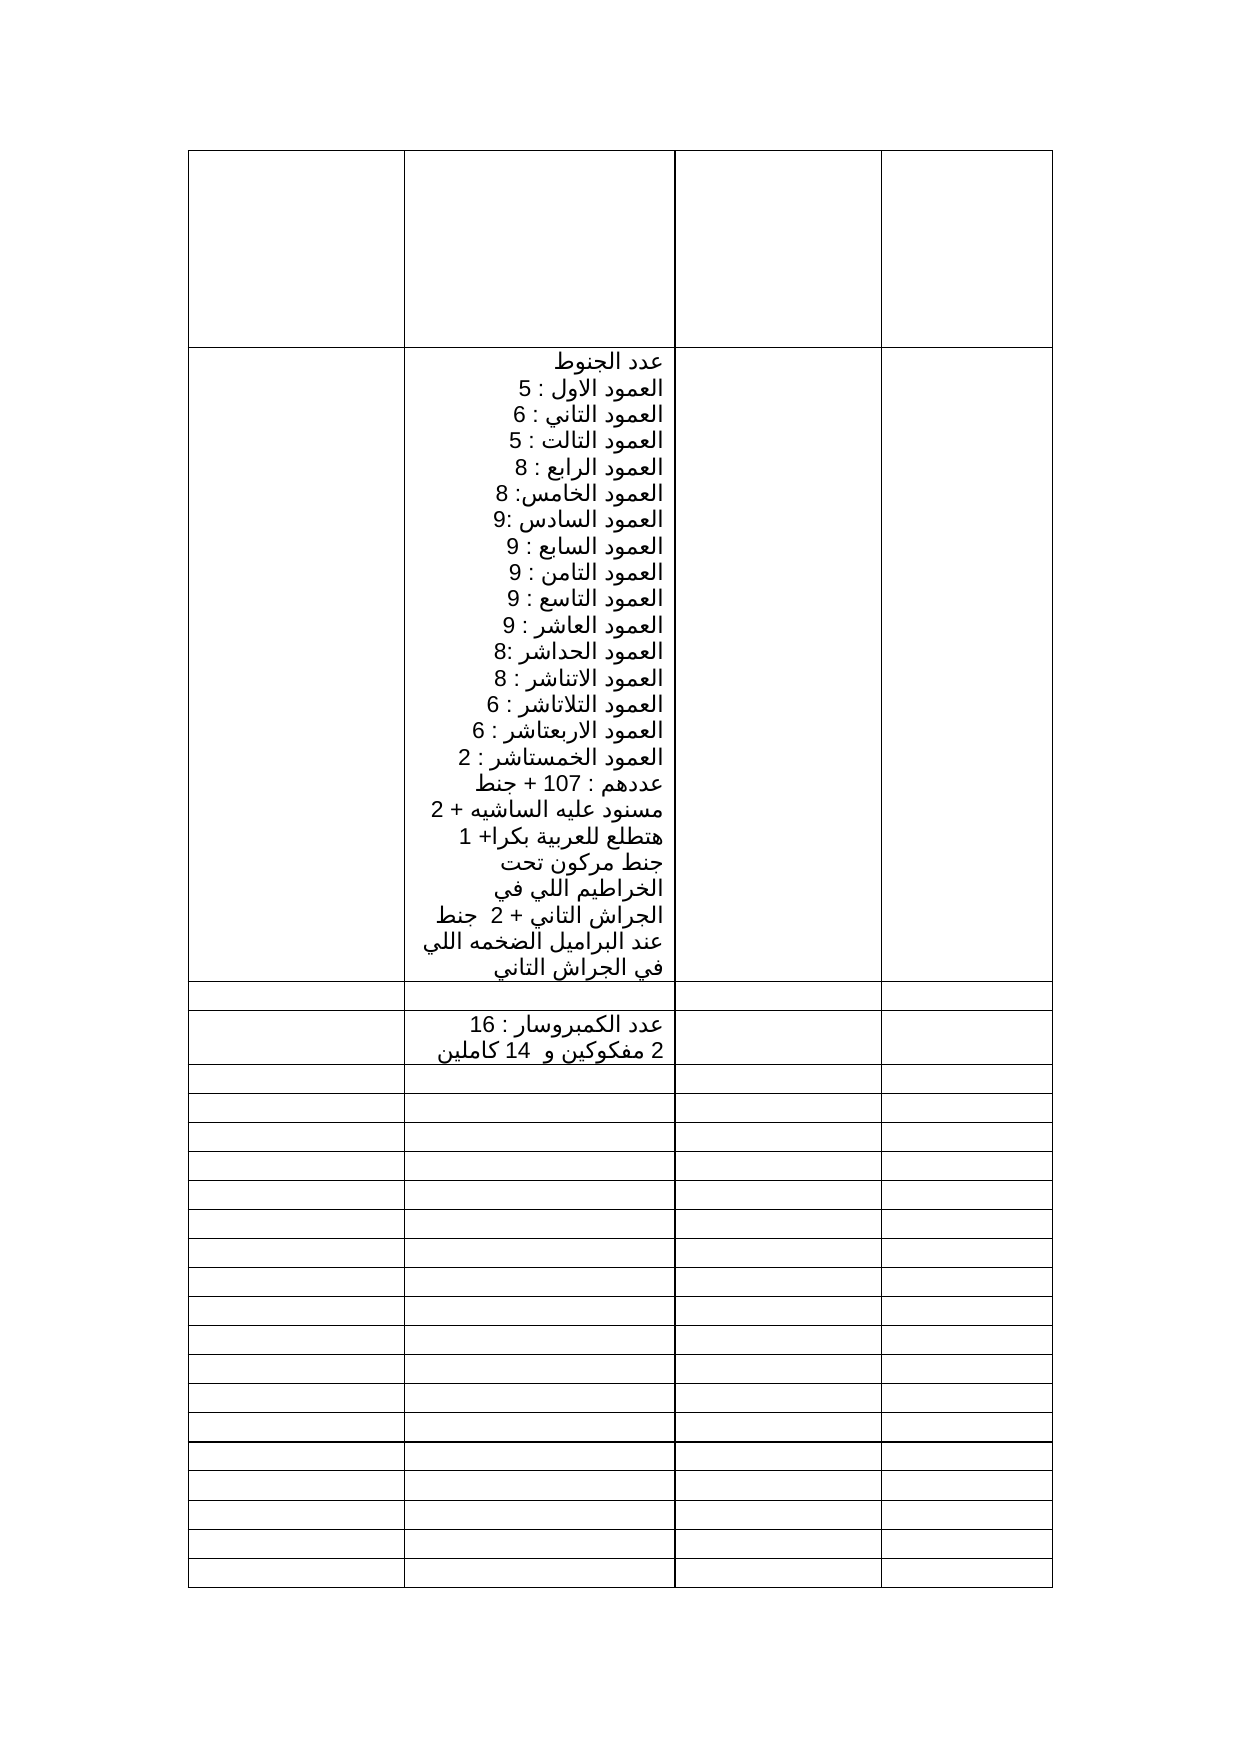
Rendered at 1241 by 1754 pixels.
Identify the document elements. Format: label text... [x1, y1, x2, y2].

table_cell [882, 1011, 1052, 1063]
table_cell [189, 1384, 404, 1412]
table_cell [676, 1530, 881, 1558]
table_cell [676, 1297, 881, 1325]
table_cell [676, 348, 881, 981]
table_cell [882, 1384, 1052, 1412]
table_cell [405, 1123, 674, 1151]
table_cell [405, 1530, 674, 1558]
table_cell [189, 348, 404, 981]
table_cell [189, 1326, 404, 1354]
table_cell [882, 982, 1052, 1010]
table_cell [405, 1501, 674, 1528]
table_cell [676, 1471, 881, 1499]
table_cell [676, 1123, 881, 1151]
table_cell [882, 1326, 1052, 1354]
table_cell [882, 1471, 1052, 1499]
table_cell [882, 1123, 1052, 1151]
table_cell [189, 151, 404, 347]
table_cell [405, 151, 674, 347]
table_cell [189, 1559, 404, 1587]
table_cell [189, 1210, 404, 1238]
table_cell [676, 1210, 881, 1238]
table_cell [882, 1065, 1052, 1093]
table_cell [189, 1123, 404, 1151]
table_cell [189, 1530, 404, 1558]
table_cell [676, 1355, 881, 1383]
table_cell [405, 1559, 674, 1587]
table_cell [189, 1297, 404, 1325]
table_cell [676, 1443, 881, 1470]
table_cell [882, 1181, 1052, 1209]
table_cell [882, 1559, 1052, 1587]
table_cell [405, 1239, 674, 1267]
table_cell [676, 151, 881, 347]
table_cell [405, 1471, 674, 1499]
table_cell [676, 1152, 881, 1180]
table_cell [676, 1181, 881, 1209]
table_cell [676, 1559, 881, 1587]
table_cell عدد الكمبروسار : 16 2 مفكوكين و 14 كاملين [405, 1011, 674, 1063]
table_cell [676, 1501, 881, 1528]
table_cell [882, 1239, 1052, 1267]
table_cell [189, 982, 404, 1010]
table_cell [405, 1355, 674, 1383]
table_cell [676, 1268, 881, 1296]
table_cell [882, 1413, 1052, 1441]
table_cell [189, 1239, 404, 1267]
table_cell [676, 1011, 881, 1063]
table_cell [405, 1297, 674, 1325]
table_cell [676, 1384, 881, 1412]
table_cell [189, 1355, 404, 1383]
table_cell [882, 348, 1052, 981]
table_cell [676, 1065, 881, 1093]
table_cell [189, 1152, 404, 1180]
table_cell [882, 1443, 1052, 1470]
table_cell [405, 1384, 674, 1412]
table_cell [405, 1152, 674, 1180]
table_cell [189, 1443, 404, 1470]
table_cell [882, 1297, 1052, 1325]
table_cell عدد الجنوط العمود الاول : 5 العمود التاني : 6 العمود التالت : 5 العمود الرابع : 8 العمود الخامس: 8 العمود السادس :9 العمود السابع : 9 العمود التامن : 9 العمود التاسع : 9 العمود العاشر : 9 العمود الحداشر :8 العمود الاتناشر : 8 العمود التلاتاشر : 6 العمود الاربعتاشر : 6 العمود الخمستاشر : 2 عددهم : 107 + جنط مسنود عليه الساشيه + 2 هتطلع للعربية بكرا+ 1 جنط مركون تحت الخراطيم اللي في الجراش التاني + 2 جنط عند البراميل الضخمه اللي في الجراش التاني [405, 348, 674, 981]
table_cell [405, 1210, 674, 1238]
table_cell [882, 1355, 1052, 1383]
table_cell [189, 1501, 404, 1528]
table_cell [405, 1094, 674, 1122]
table_cell [189, 1011, 404, 1063]
table_cell [676, 982, 881, 1010]
table_cell [189, 1181, 404, 1209]
table_cell [405, 1268, 674, 1296]
table_cell [882, 1152, 1052, 1180]
table_cell [405, 982, 674, 1010]
table_cell [189, 1065, 404, 1093]
table_cell [405, 1326, 674, 1354]
table_cell [189, 1268, 404, 1296]
table_cell [882, 1530, 1052, 1558]
table_cell [676, 1094, 881, 1122]
table_cell [676, 1239, 881, 1267]
table_cell [882, 151, 1052, 347]
table_cell [189, 1413, 404, 1441]
table_cell [676, 1413, 881, 1441]
table_cell [676, 1326, 881, 1354]
table_cell [882, 1094, 1052, 1122]
table_cell [882, 1210, 1052, 1238]
table_cell [405, 1065, 674, 1093]
table_cell [882, 1501, 1052, 1528]
table_cell [405, 1413, 674, 1441]
table_cell [189, 1471, 404, 1499]
table_cell [882, 1268, 1052, 1296]
table_cell [189, 1094, 404, 1122]
table_cell [405, 1181, 674, 1209]
table_cell [405, 1443, 674, 1470]
